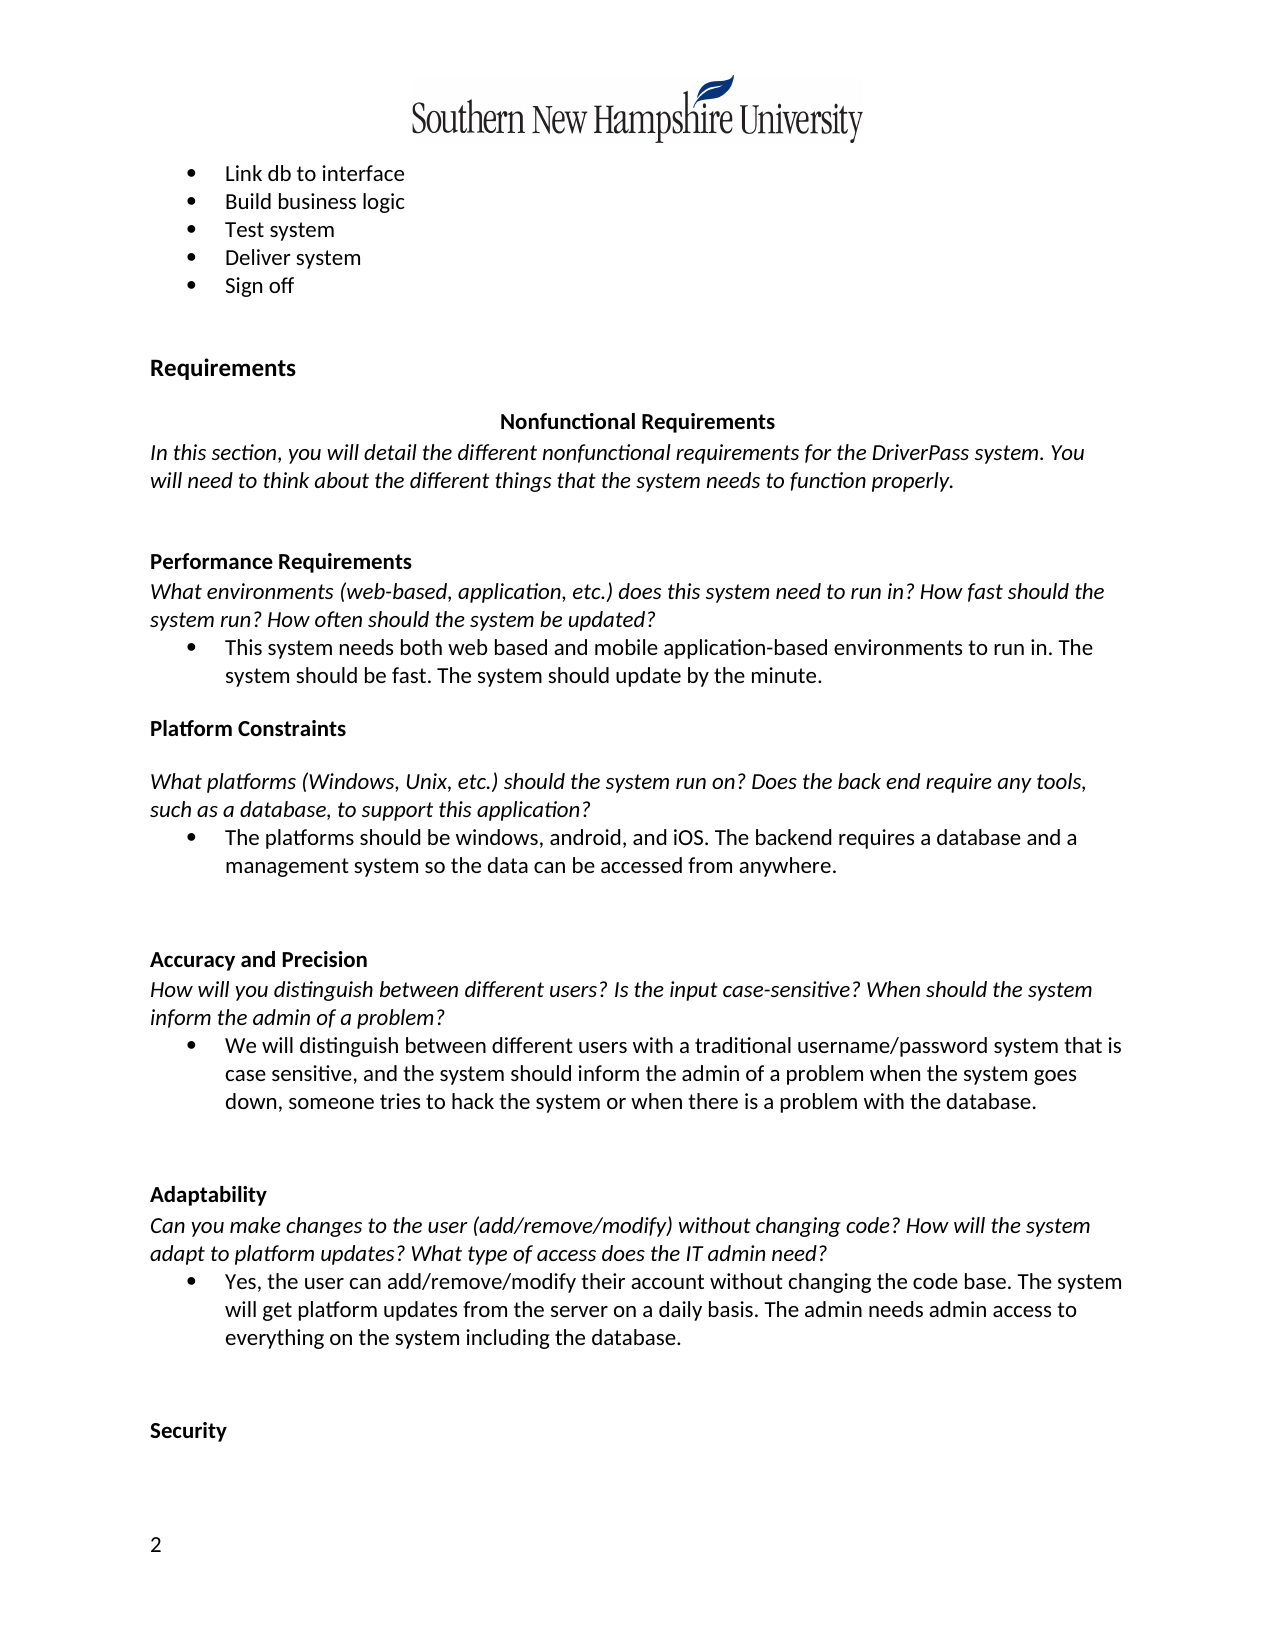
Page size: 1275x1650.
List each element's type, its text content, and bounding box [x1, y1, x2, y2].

text Can you make changes to the user (add/remove/modify) without changing code? How will the system adapt to platform updates? What type of access does the IT admin need? [150, 1211, 1125, 1267]
list Sign off [187, 271, 1125, 299]
text How will you distinguish between different users? Is the input case-sensitive? When should the system inform the admin of a problem? [150, 975, 1125, 1031]
list We will distinguish between different users with a traditional username/password system that is case sensitive, and the system should inform the admin of a problem when the system goes down, someone tries to hack the system or when there is a problem with the database. [187, 1031, 1125, 1115]
list The platforms should be windows, android, and iOS. The backend requires a database and a management system so the data can be accessed from anywhere. [187, 823, 1125, 879]
subtitle Requirements [150, 352, 1125, 382]
list Deliver system [187, 243, 1125, 271]
text What environments (web-based, application, etc.) does this system need to run in? How fast should the system run? How often should the system be updated? [150, 577, 1125, 633]
text In this section, you will detail the different nonfunctional requirements for the DriverPass system. You will need to think about the different things that the system needs to function properly. [150, 438, 1125, 494]
list Yes, the user can add/remove/modify their account without changing the code base. The system will get platform updates from the server on a daily basis. The admin needs admin access to everything on the system including the database. [187, 1267, 1125, 1351]
list Link db to interface [187, 159, 1125, 187]
subtitle Security [150, 1416, 1125, 1444]
list Test system [187, 215, 1125, 243]
text What platforms (Windows, Unix, etc.) should the system run on? Does the back end require any tools, such as a database, to support this application? [150, 767, 1125, 823]
text Platform Constraints [150, 714, 1125, 742]
picture [412, 75, 863, 143]
subtitle Performance Requirements [150, 547, 1125, 575]
subtitle Adaptability [150, 1181, 1125, 1208]
subtitle Accuracy and Precision [150, 945, 1125, 973]
subtitle Nonfunctional Requirements [150, 407, 1125, 436]
list Build business logic [187, 187, 1125, 215]
list This system needs both web based and mobile application-based environments to run in. The system should be fast. The system should update by the minute. [187, 633, 1125, 689]
